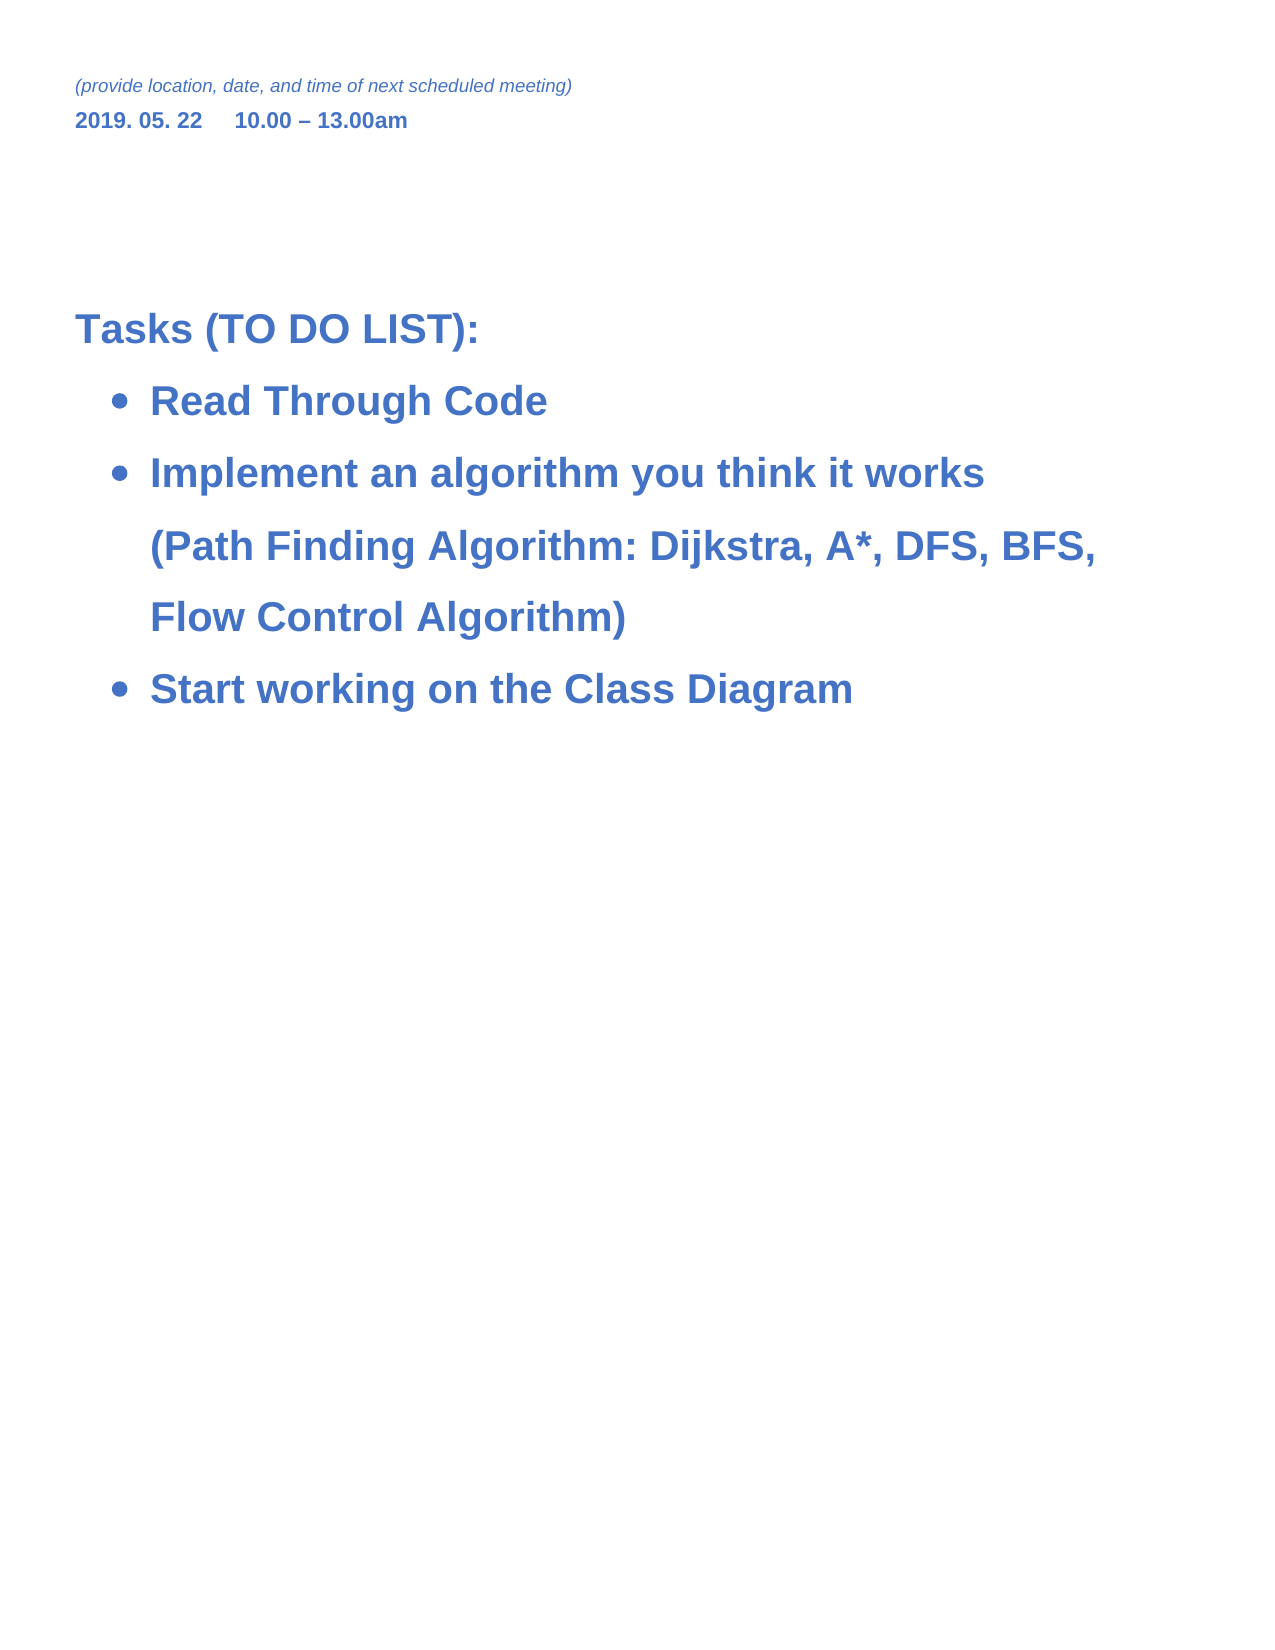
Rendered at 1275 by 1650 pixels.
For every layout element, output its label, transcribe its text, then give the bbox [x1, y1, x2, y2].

text Tasks (TO DO LIST): [75, 305, 1200, 353]
list Read Through Code [112, 377, 1200, 425]
list Implement an algorithm you think it works [112, 449, 1200, 497]
list (Path Finding Algorithm: Dijkstra, A*, DFS, BFS, Flow Control Algorithm) [150, 521, 1200, 641]
list Start working on the Class Diagram [112, 665, 1200, 713]
text (provide location, date, and time of next scheduled meeting) [75, 75, 1200, 97]
text 2019. 05. 22 10.00 – 13.00am [75, 107, 1200, 134]
